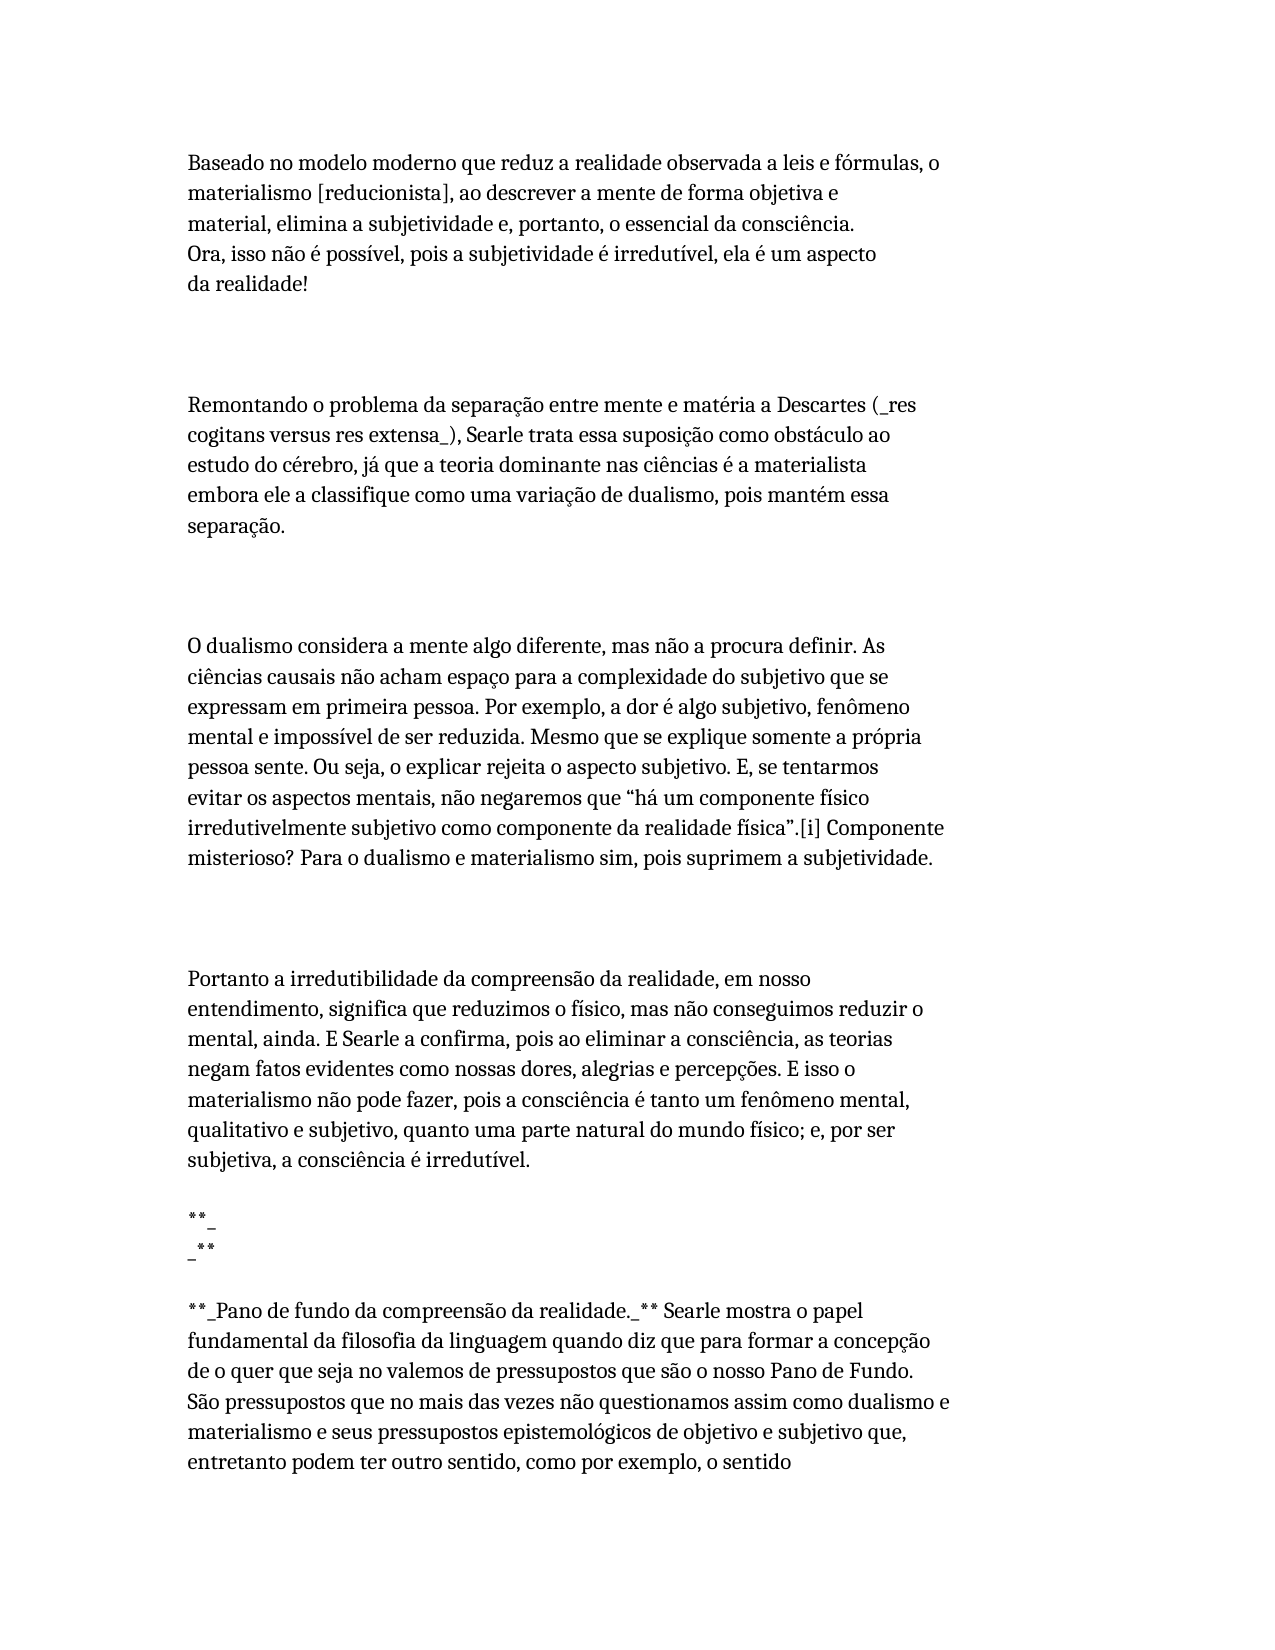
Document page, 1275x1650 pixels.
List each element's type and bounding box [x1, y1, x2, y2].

text [187, 150, 1087, 1475]
